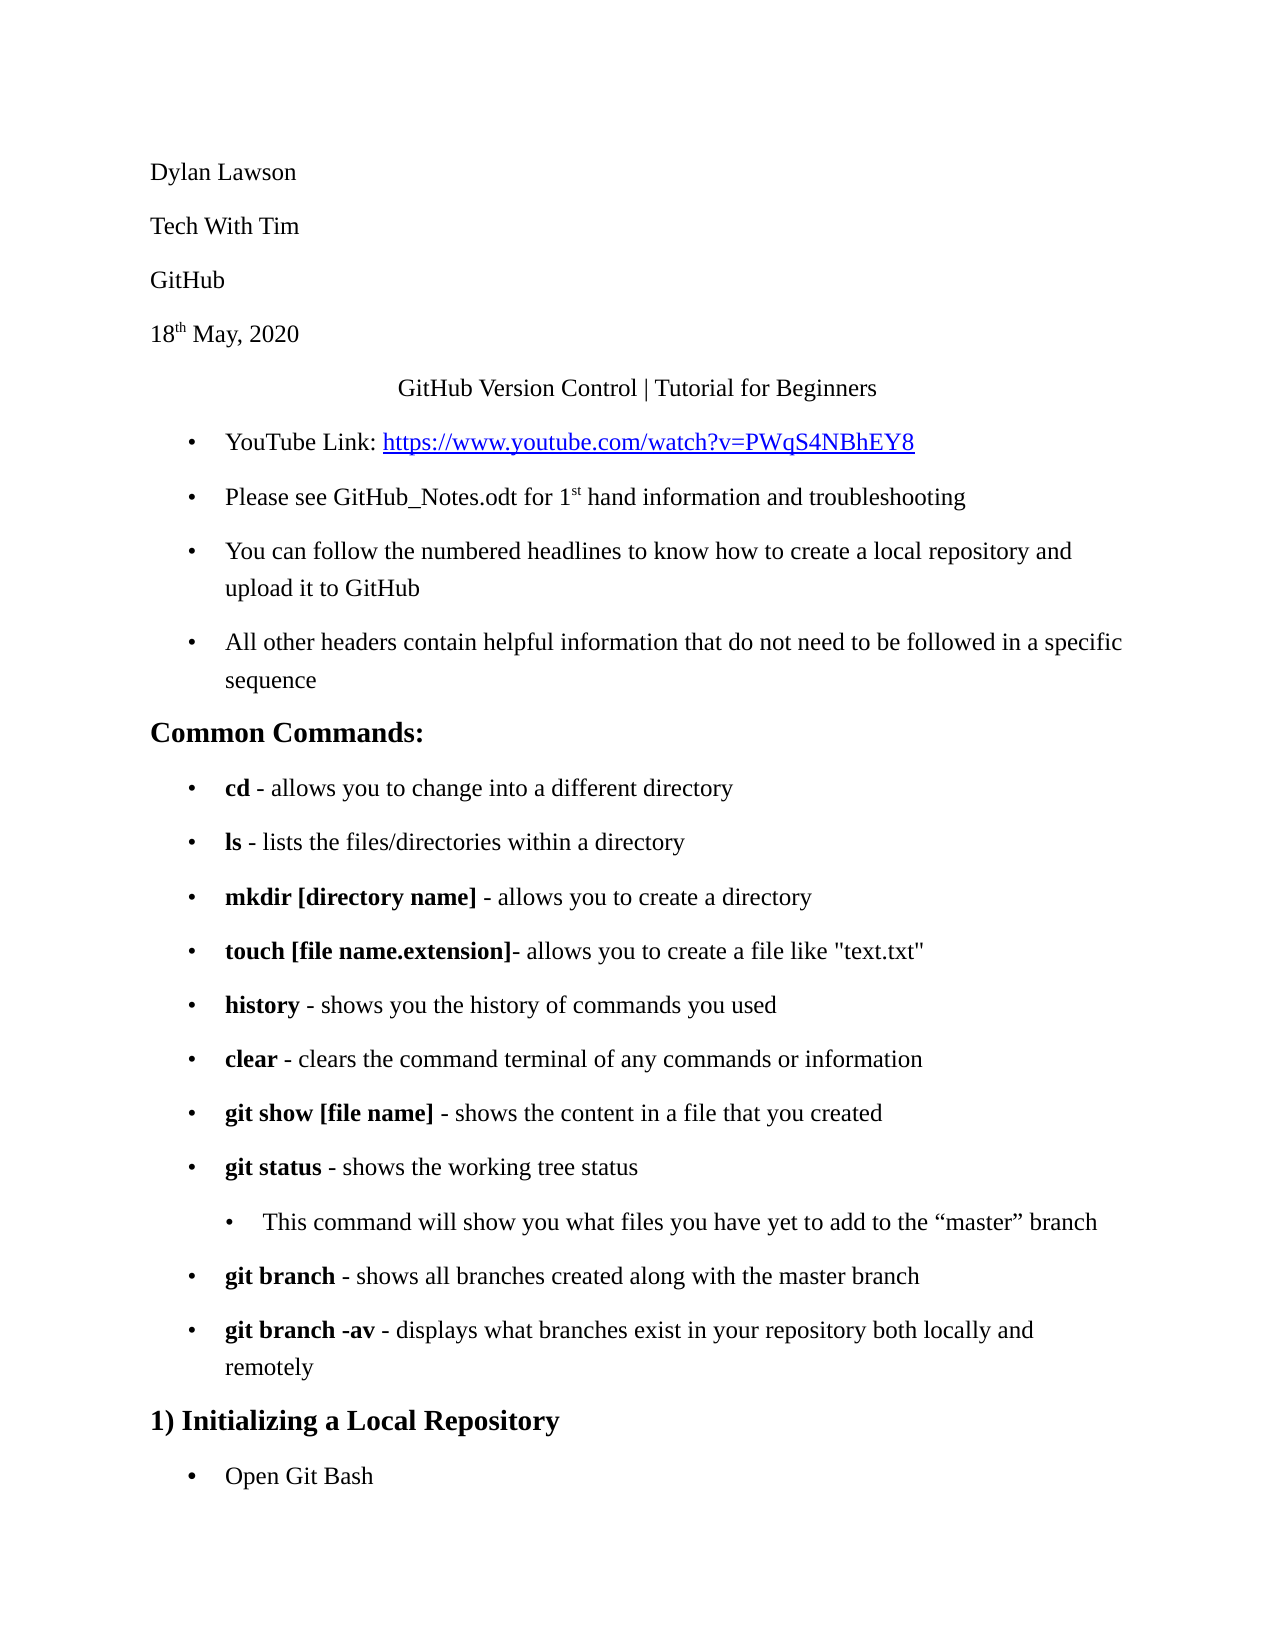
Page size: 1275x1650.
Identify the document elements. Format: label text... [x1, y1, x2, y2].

list mkdir [directory name] - allows you to create a directory [187, 875, 1125, 912]
text GitHub Version Control | Tutorial for Beginners [150, 367, 1125, 404]
list history - shows you the history of commands you used [187, 983, 1125, 1021]
list Please see GitHub_Notes.odt for 1st hand information and troubleshooting [187, 475, 1125, 512]
text Tech With Tim [150, 204, 1125, 242]
list All other headers contain helpful information that do not need to be followed in a specific sequence [187, 621, 1125, 696]
list YouTube Link: https://www.youtube.com/watch?v=PWqS4NBhEY8 [187, 421, 1125, 458]
list git branch -av - displays what branches exist in your repository both locally and remotely [187, 1308, 1125, 1383]
list clear - clears the command terminal of any commands or information [187, 1037, 1125, 1075]
text 1) Initializing a Local Repository [150, 1400, 1125, 1437]
text 18th May, 2020 [150, 312, 1125, 350]
list touch [file name.extension]- allows you to create a file like "text.txt" [187, 929, 1125, 967]
list git status - shows the working tree status [187, 1146, 1125, 1183]
list You can follow the numbered headlines to know how to create a local repository and upload it to GitHub [187, 529, 1125, 604]
list git branch - shows all branches created along with the master branch [187, 1254, 1125, 1292]
list This command will show you what files you have yet to add to the “master” branch [225, 1200, 1125, 1237]
text GitHub [150, 258, 1125, 296]
list ls - lists the files/directories within a directory [187, 821, 1125, 858]
list cd - allows you to change into a different directory [187, 767, 1125, 804]
list git show [file name] - shows the content in a file that you created [187, 1092, 1125, 1129]
text Dylan Lawson [150, 150, 1125, 187]
text Common Commands: [150, 712, 1125, 750]
list Open Git Bash [187, 1454, 1125, 1492]
